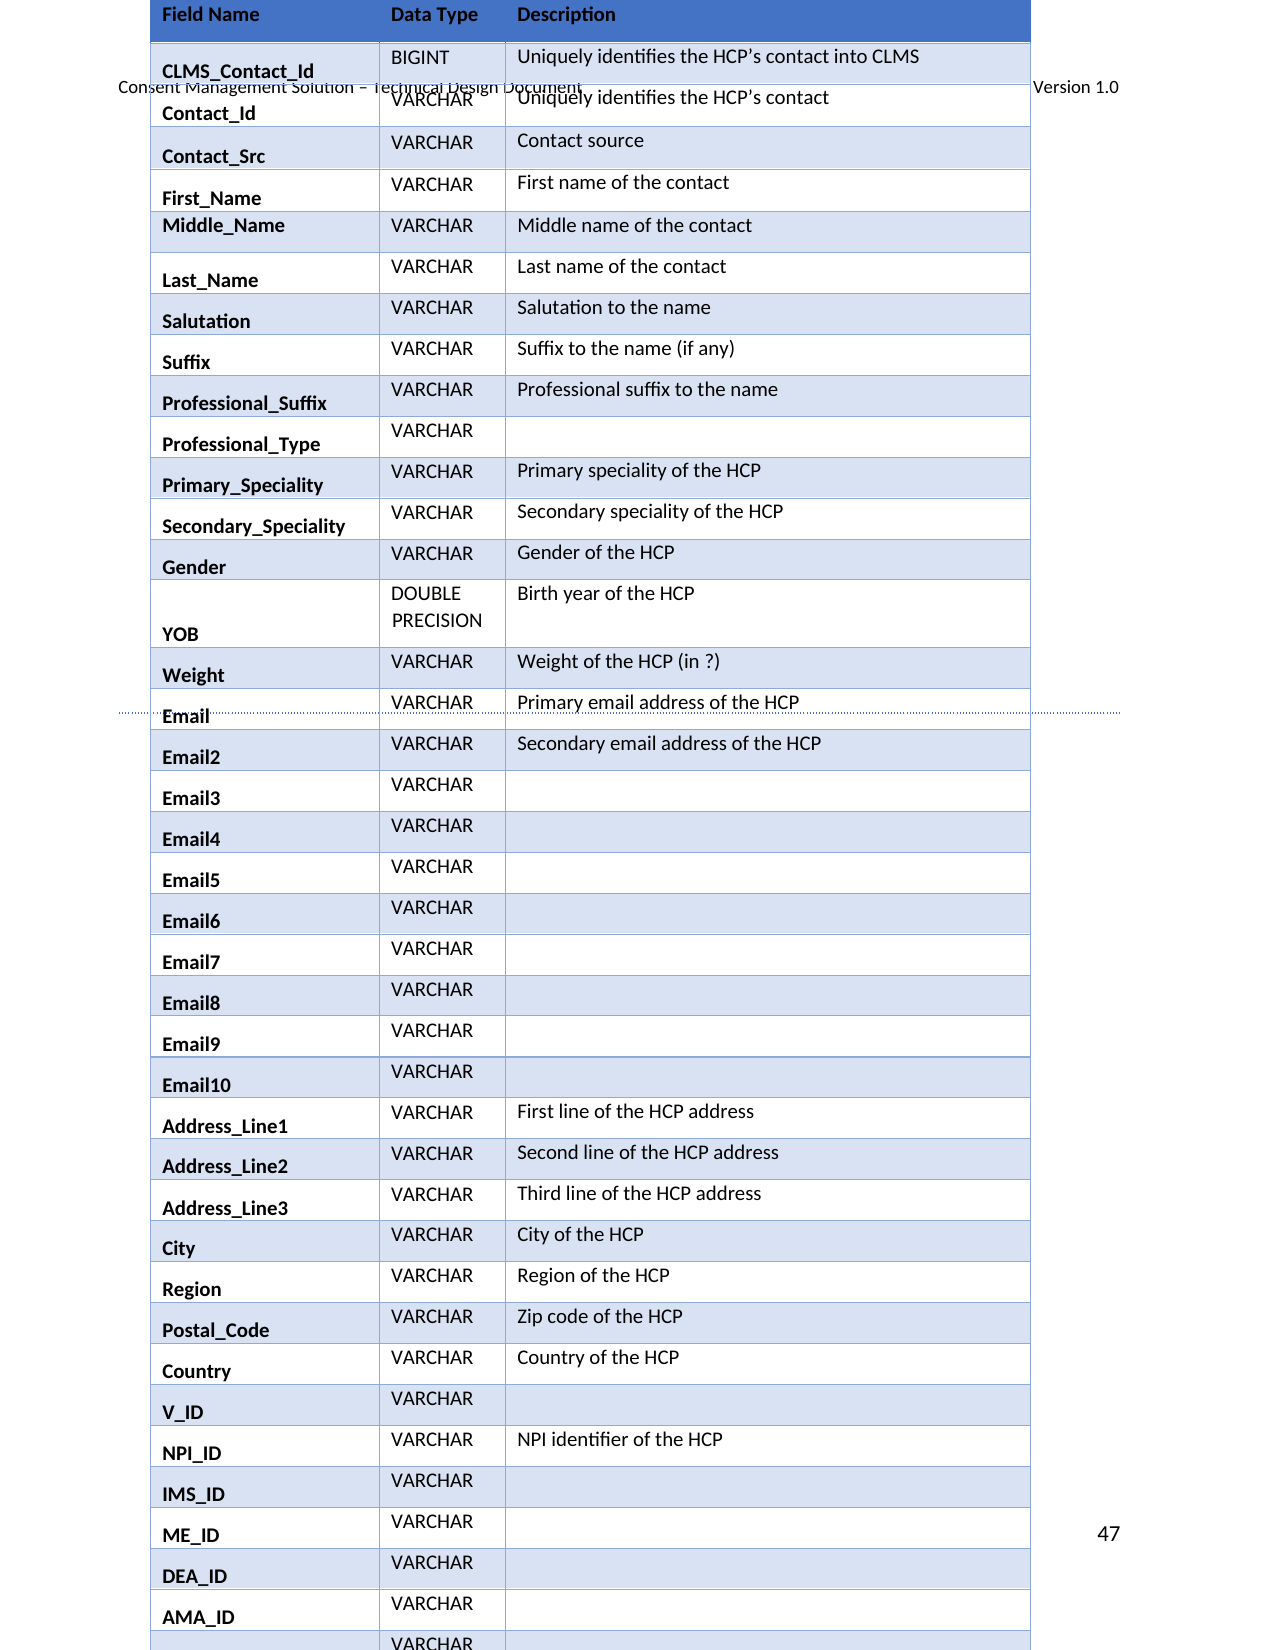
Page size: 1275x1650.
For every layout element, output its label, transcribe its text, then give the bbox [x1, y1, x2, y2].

table_cell Suffix [151, 335, 379, 375]
table_cell Email8 [151, 976, 379, 1015]
table_cell Address_Line1 [151, 1098, 379, 1138]
table_cell [506, 894, 1030, 933]
table_cell NPI_ID [151, 1426, 379, 1466]
table_cell VARCHAR [380, 689, 505, 729]
table_cell VARCHAR [380, 170, 505, 211]
table_cell VARCHAR [380, 417, 505, 457]
table_cell IMS_ID [151, 1467, 379, 1507]
table_cell [506, 935, 1030, 974]
table_cell VARCHAR [380, 1139, 505, 1179]
table_cell [506, 812, 1030, 852]
table_cell City [151, 1221, 379, 1261]
table_cell Country of the HCP [506, 1344, 1030, 1384]
table_cell [506, 1549, 1030, 1588]
table_cell Professional suffix to the name [506, 376, 1030, 416]
table_cell Salutation to the name [506, 294, 1030, 334]
table_cell Third line of the HCP address [506, 1180, 1030, 1220]
table_cell VARCHAR [380, 894, 505, 933]
table_cell Primary_Speciality [151, 458, 379, 497]
table_cell [506, 853, 1030, 893]
table_cell DOUBLE PRECISION [380, 580, 505, 647]
table_cell Region [151, 1262, 379, 1302]
table_cell First line of the HCP address [506, 1098, 1030, 1138]
table_cell VARCHAR [380, 1508, 505, 1548]
table_cell Last_Name [151, 253, 379, 293]
table_cell Contact source [506, 127, 1030, 168]
table_cell VARCHAR [380, 1262, 505, 1302]
table_cell Middle name of the contact [506, 212, 1030, 252]
table_cell VARCHAR [380, 730, 505, 770]
table_cell VARCHAR [380, 812, 505, 852]
table_cell [506, 1467, 1030, 1507]
table_cell CLMS_Contact_Id [151, 44, 379, 83]
table_cell VARCHAR [380, 1631, 505, 1650]
table_cell YOB [151, 580, 379, 647]
table_cell V_ID [151, 1385, 379, 1425]
table_cell [506, 976, 1030, 1015]
table_cell Address_Line3 [151, 1180, 379, 1220]
table_cell NPI identifier of the HCP [506, 1426, 1030, 1466]
table_cell Email7 [151, 935, 379, 974]
table_cell VARCHAR [380, 1016, 505, 1056]
table_cell Email2 [151, 730, 379, 770]
table_cell Secondary_Speciality [151, 499, 379, 538]
table_cell VARCHAR [380, 1549, 505, 1588]
table_cell VARCHAR [380, 1221, 505, 1261]
table_cell [506, 1631, 1030, 1650]
table_cell Email6 [151, 894, 379, 933]
table_cell Professional_Suffix [151, 376, 379, 416]
table_cell DEA_ID [151, 1549, 379, 1588]
table_cell VARCHAR [380, 1303, 505, 1343]
table_cell AMA_ID [151, 1590, 379, 1629]
table_cell Professional_Type [151, 417, 379, 457]
table_cell Secondary email address of the HCP [506, 730, 1030, 770]
table_cell VARCHAR [380, 85, 505, 126]
table_cell Contact_Src [151, 127, 379, 168]
table_cell [506, 771, 1030, 811]
table_cell [506, 1058, 1030, 1097]
table_cell [506, 1016, 1030, 1056]
table_cell VARCHAR [380, 1590, 505, 1629]
table_cell Weight of the HCP (in ?) [506, 648, 1030, 688]
table_cell VARCHAR [380, 376, 505, 416]
table_cell VARCHAR [380, 212, 505, 252]
table_cell Primary email address of the HCP [506, 689, 1030, 729]
table_cell Weight [151, 648, 379, 688]
table_cell Contact_Id [151, 85, 379, 126]
table_cell Email3 [151, 771, 379, 811]
table_header Description [506, 1, 1030, 42]
table_cell Email9 [151, 1016, 379, 1056]
table_cell Uniquely identifies the HCP’s contact into CLMS [506, 44, 1030, 83]
table_cell Second line of the HCP address [506, 1139, 1030, 1179]
table_cell VARCHAR [380, 1058, 505, 1097]
table_cell VARCHAR [380, 935, 505, 974]
table_cell Secondary speciality of the HCP [506, 499, 1030, 538]
table_cell [506, 1385, 1030, 1425]
table_cell VARCHAR [380, 1426, 505, 1466]
table_cell Email5 [151, 853, 379, 893]
table_cell VARCHAR [380, 771, 505, 811]
table_cell Region of the HCP [506, 1262, 1030, 1302]
table_cell VARCHAR [380, 127, 505, 168]
table_cell VARCHAR [380, 335, 505, 375]
table_cell [506, 1508, 1030, 1548]
table_cell Address_Line2 [151, 1139, 379, 1179]
table_cell [506, 1590, 1030, 1629]
table_cell VARCHAR [380, 648, 505, 688]
table_cell First_Name [151, 170, 379, 211]
table_cell Last name of the contact [506, 253, 1030, 293]
table_cell VARCHAR [380, 499, 505, 538]
table_cell Suffix to the name (if any) [506, 335, 1030, 375]
table_cell Zip code of the HCP [506, 1303, 1030, 1343]
table_cell [506, 417, 1030, 457]
table_cell Salutation [151, 294, 379, 334]
table_cell VARCHAR [380, 1467, 505, 1507]
table_cell VARCHAR [380, 1180, 505, 1220]
table_cell VARCHAR [380, 1098, 505, 1138]
table_cell Postal_Code [151, 1303, 379, 1343]
table_cell VARCHAR [380, 540, 505, 579]
table_cell Email4 [151, 812, 379, 852]
table_cell Birth year of the HCP [506, 580, 1030, 647]
table_cell Country [151, 1344, 379, 1384]
table_cell VARCHAR [380, 458, 505, 497]
table_cell VARCHAR [380, 294, 505, 334]
table_cell City of the HCP [506, 1221, 1030, 1261]
table_cell Gender of the HCP [506, 540, 1030, 579]
table_cell Email [151, 689, 379, 729]
table_cell Screen_Out_Ind [151, 1631, 379, 1650]
table_cell VARCHAR [380, 1385, 505, 1425]
table_cell VARCHAR [380, 253, 505, 293]
table_cell Gender [151, 540, 379, 579]
table_header Field Name [151, 1, 379, 42]
table_cell Middle_Name [151, 212, 379, 252]
table_cell VARCHAR [380, 976, 505, 1015]
table_cell Primary speciality of the HCP [506, 458, 1030, 497]
table_cell First name of the contact [506, 170, 1030, 211]
table_cell Email10 [151, 1058, 379, 1097]
table_cell VARCHAR [380, 1344, 505, 1384]
table_cell ME_ID [151, 1508, 379, 1548]
table_header Data Type [380, 1, 505, 42]
table_cell VARCHAR [380, 853, 505, 893]
table_cell Uniquely identifies the HCP’s contact [506, 85, 1030, 126]
table_cell BIGINT [380, 44, 505, 83]
